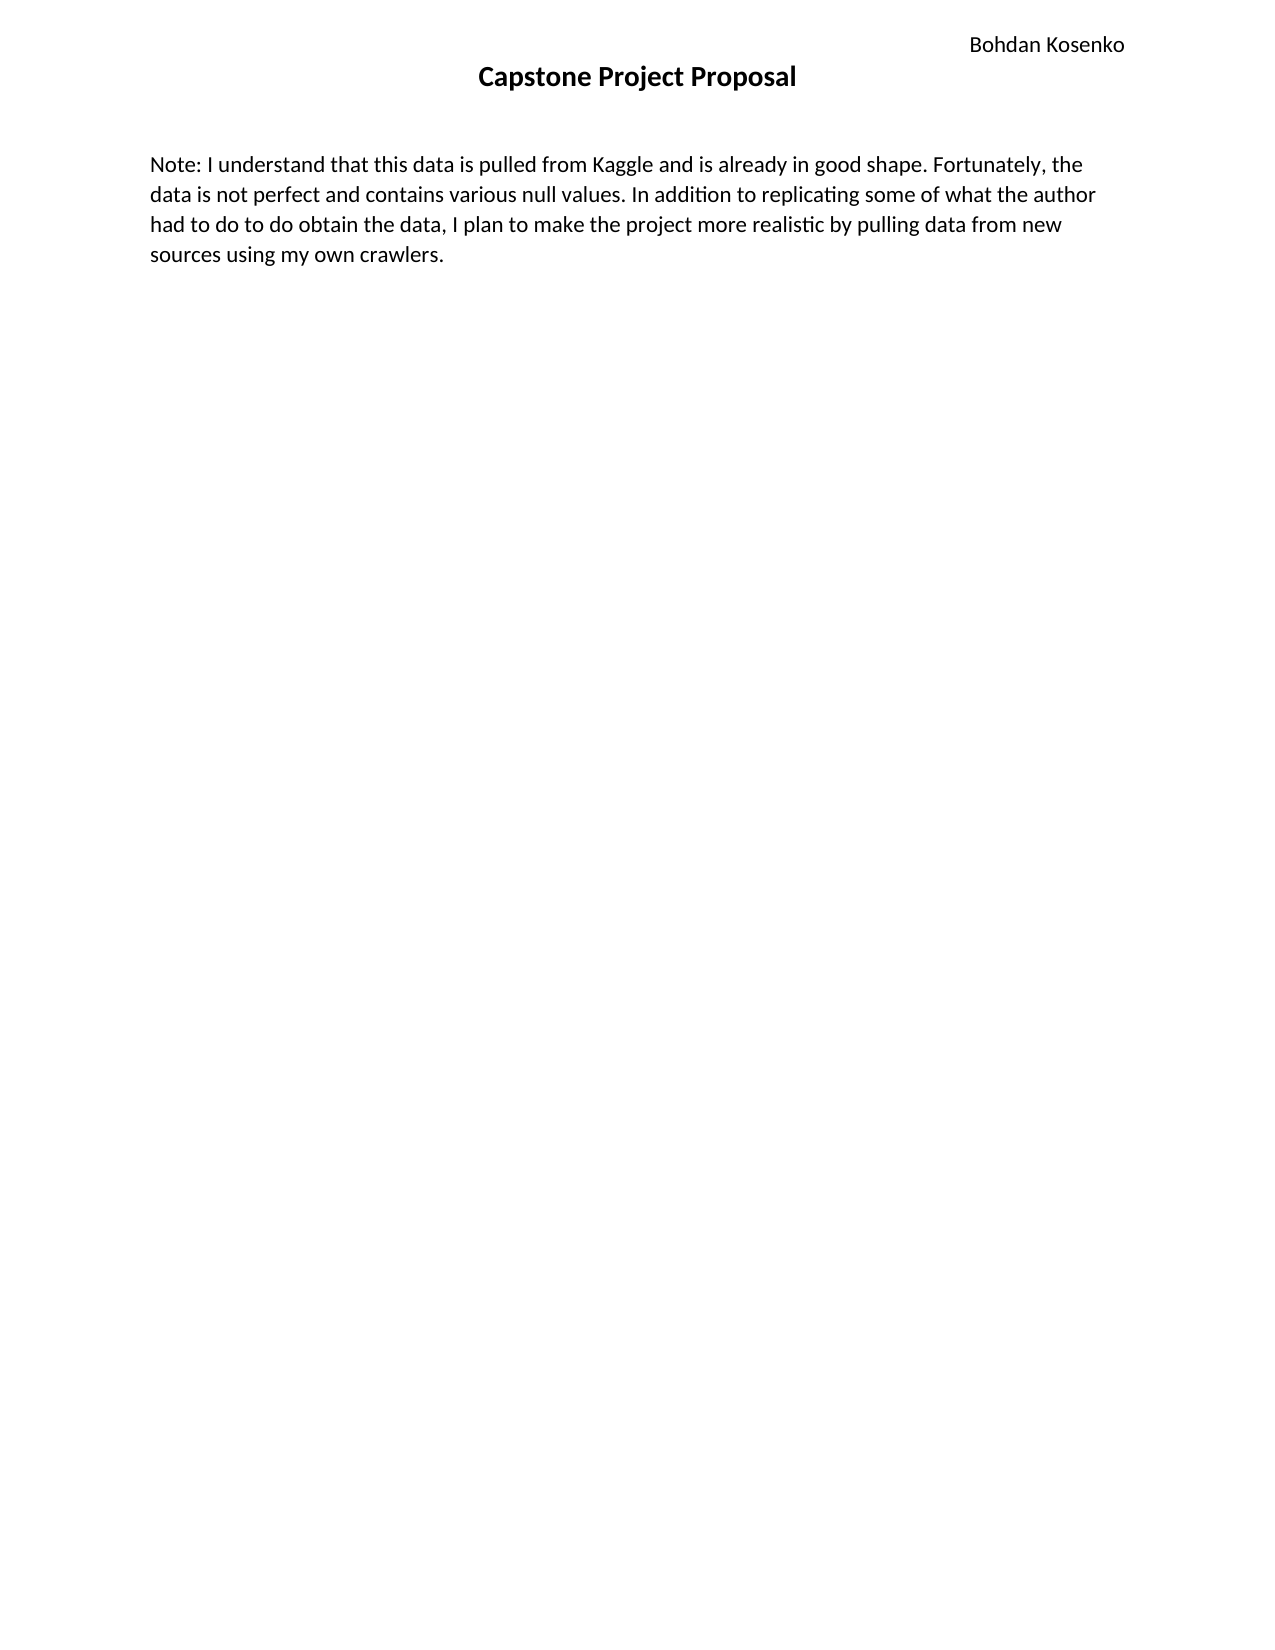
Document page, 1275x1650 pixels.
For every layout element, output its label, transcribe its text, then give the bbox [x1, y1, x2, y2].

text Note: I understand that this data is pulled from Kaggle and is already in good shape. Fortunately, the data is not perfect and contains various null values. In addition to replicating some of what the author had to do to do obtain the data, I plan to make the project more realistic by pulling data from new sources using my own crawlers. [150, 150, 1125, 269]
